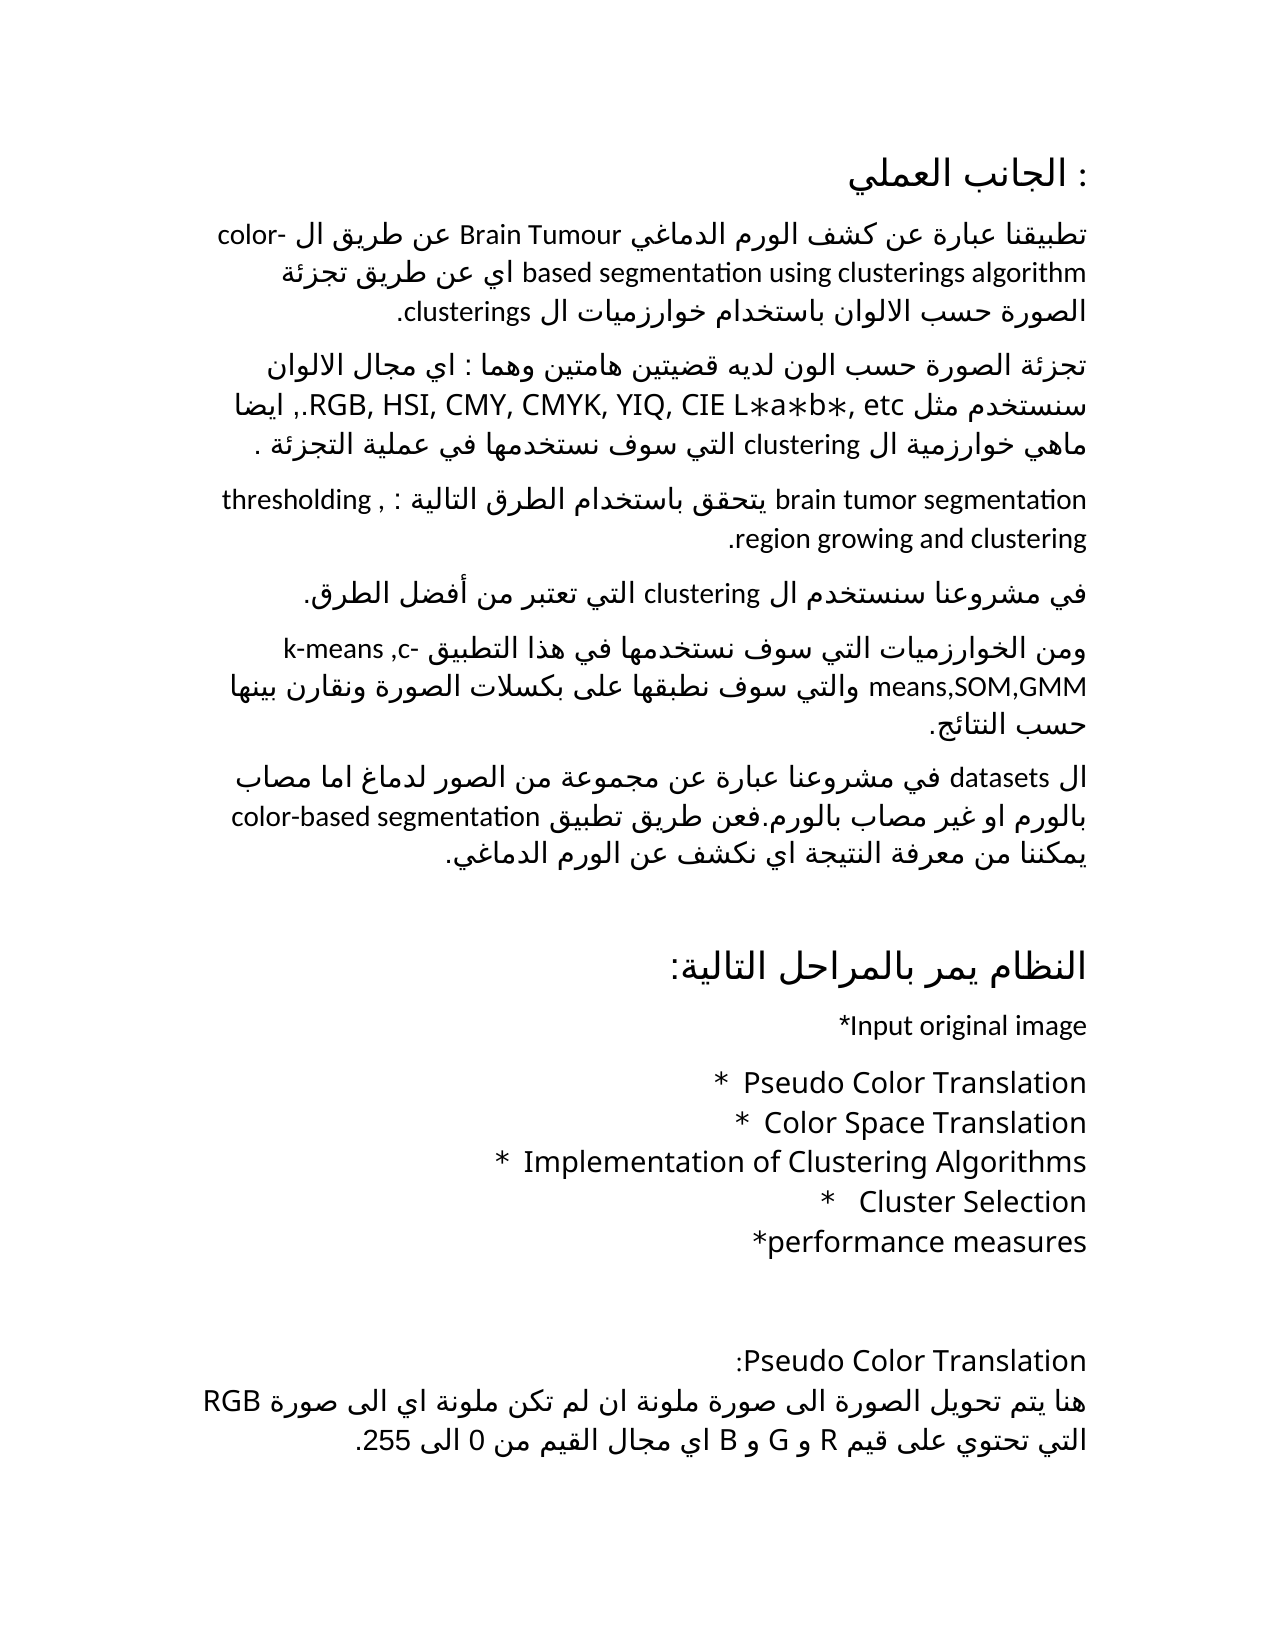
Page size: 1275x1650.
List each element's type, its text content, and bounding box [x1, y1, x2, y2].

text ومن الخوارزميات التي سوف نستخدمها في هذا التطبيق k-means ,c-means,SOM,GMM والتي سوف نطبقها على بكسلات الصورة ونقارن بينها حسب النتائج. [187, 630, 1087, 740]
text تطبيقنا عبارة عن كشف الورم الدماغي Brain Tumour عن طريق ال color-based segmentation using clusterings algorithm اي عن طريق تجزئة الصورة حسب الالوان باستخدام خوارزميات ال clusterings. [187, 216, 1087, 328]
text brain tumor segmentation يتحقق باستخدام الطرق التالية : thresholding , region growing and clustering. [187, 481, 1087, 556]
text Pseudo Color Translation [187, 1340, 1087, 1380]
text هنا يتم تحويل الصورة الى صورة ملونة ان لم تكن ملونة اي الى صورة RGB التي تحتوي على قيم R و G و B اي مجال القيم من 0 الى 255. [187, 1380, 1087, 1459]
text performance measures* [187, 1221, 1087, 1261]
text Color Space Translation* [187, 1102, 1087, 1142]
text Input original image* [187, 1007, 1087, 1043]
text Implementation of Clustering Algorithms* [187, 1142, 1087, 1181]
text تجزئة الصورة حسب الون لديه قضيتين هامتين وهما : اي مجال الالوان سنستخدم مثل RGB, HSI, CMY, CMYK, YIQ, CIE L∗a∗b∗, etc., ايضا ماهي خوارزمية ال clustering التي سوف نستخدمها في عملية التجزئة . [187, 348, 1087, 462]
text Cluster Selection * [187, 1181, 1087, 1221]
text الجانب العملي : [187, 150, 1087, 196]
text ال datasets في مشروعنا عبارة عن مجموعة من الصور لدماغ اما مصاب بالورم او غير مصاب بالورم.فعن طريق تطبيق color-based segmentation يمكننا من معرفة النتيجة اي نكشف عن الورم الدماغي. [187, 759, 1087, 869]
text Pseudo Color Translation* [187, 1062, 1087, 1102]
text في مشروعنا سنستخدم ال clustering التي تعتبر من أفضل الطرق. [187, 575, 1087, 611]
text النظام يمر بالمراحل التالية: [187, 944, 1087, 987]
